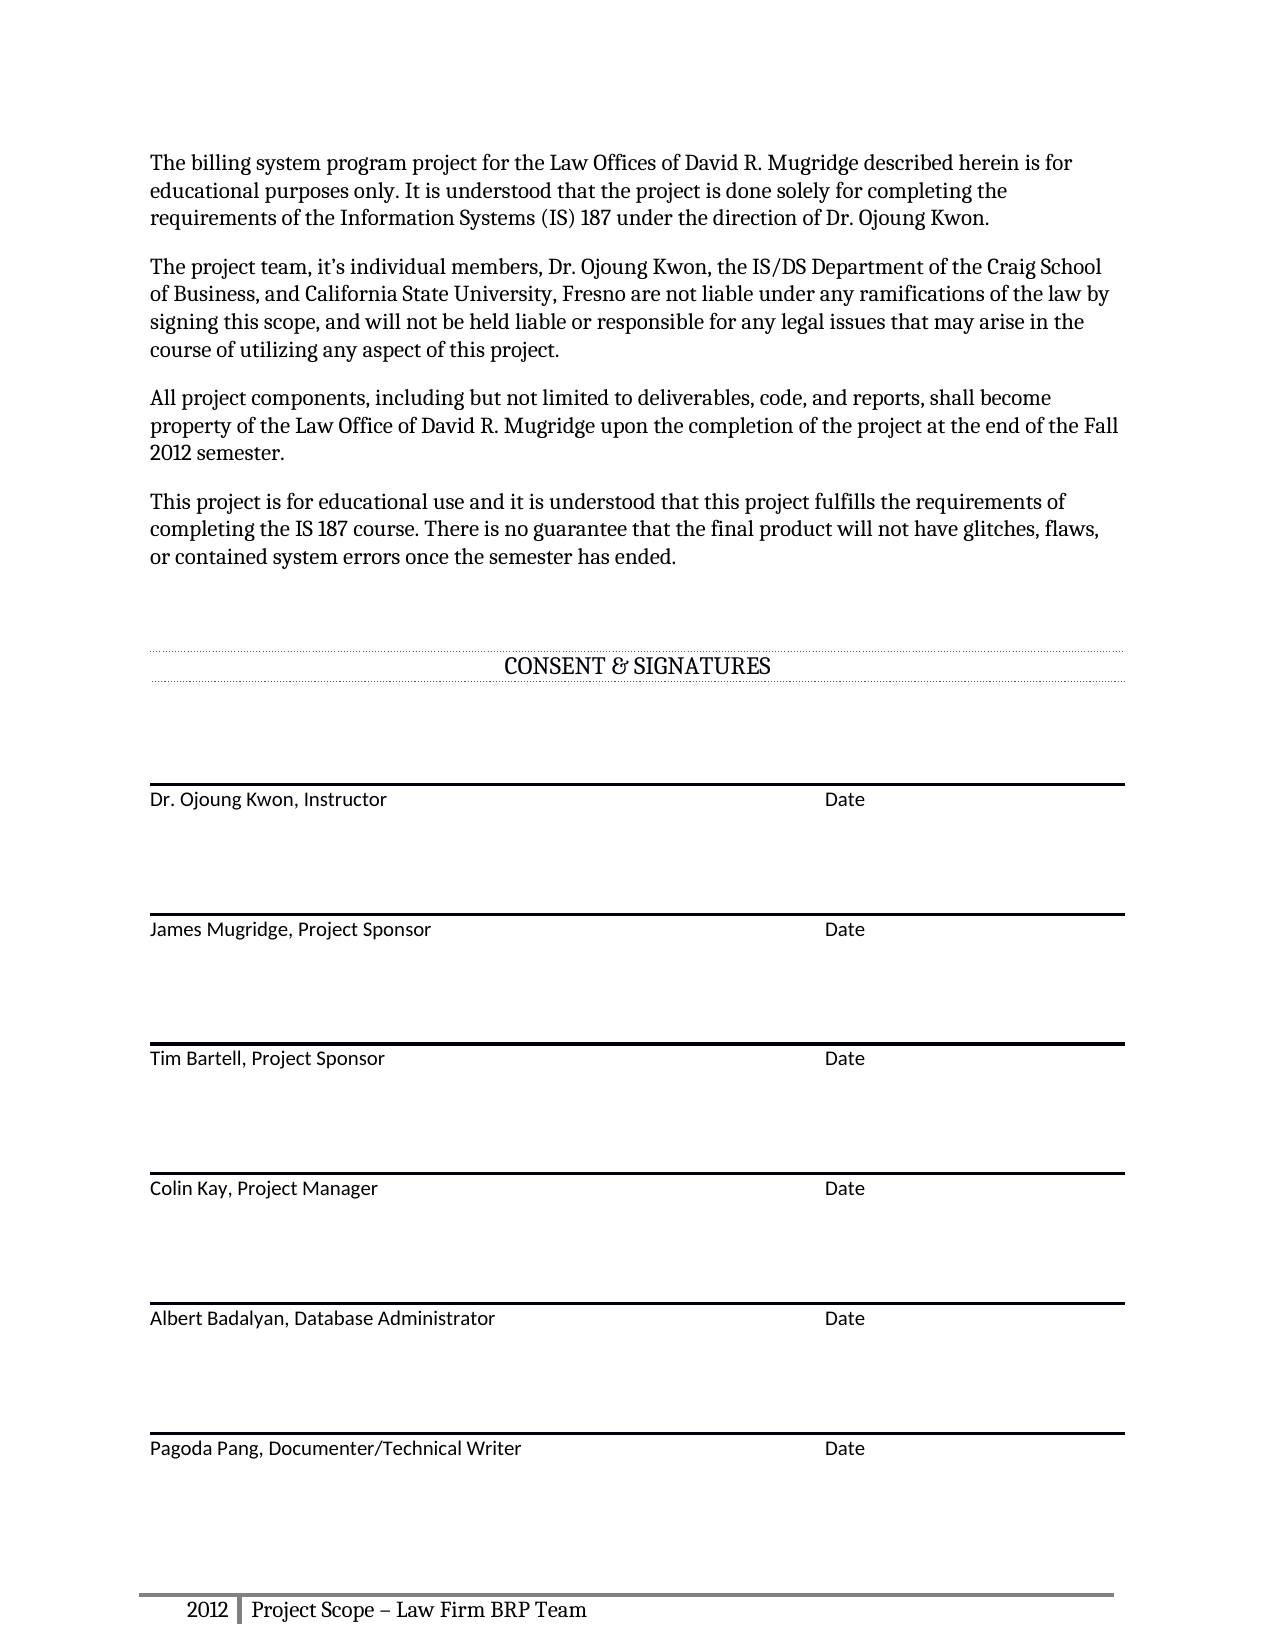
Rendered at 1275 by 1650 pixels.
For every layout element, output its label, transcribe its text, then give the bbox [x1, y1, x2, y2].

text Pagoda Pang, Documenter/Technical Writer Date [150, 1435, 1125, 1460]
text Dr. Ojoung Kwon, Instructor Date [150, 786, 1125, 812]
text James Mugridge, Project Sponsor Date [150, 916, 1125, 941]
text Tim Bartell, Project Sponsor Date [150, 1046, 1125, 1071]
text All project components, including but not limited to deliverables, code, and reports, shall become property of the Law Office of David R. Mugridge upon the completion of the project at the end of the Fall 2012 semester. [150, 385, 1125, 466]
text Albert Badalyan, Database Administrator Date [150, 1305, 1125, 1330]
subtitle Consent & Signatures [150, 651, 1125, 682]
text This project is for educational use and it is understood that this project fulfills the requirements of completing the IS 187 course. There is no guarantee that the final product will not have glitches, flaws, or contained system errors once the semester has ended. [150, 488, 1125, 570]
text Colin Kay, Project Manager Date [150, 1175, 1125, 1201]
text The project team, it’s individual members, Dr. Ojoung Kwon, the IS/DS Department of the Craig School of Business, and California State University, Fresno are not liable under any ramifications of the law by signing this scope, and will not be held liable or responsible for any legal issues that may arise in the course of utilizing any aspect of this project. [150, 254, 1125, 363]
text The billing system program project for the Law Offices of David R. Mugridge described herein is for educational purposes only. It is understood that the project is done solely for completing the requirements of the Information Systems (IS) 187 under the direction of Dr. Ojoung Kwon. [150, 150, 1125, 232]
